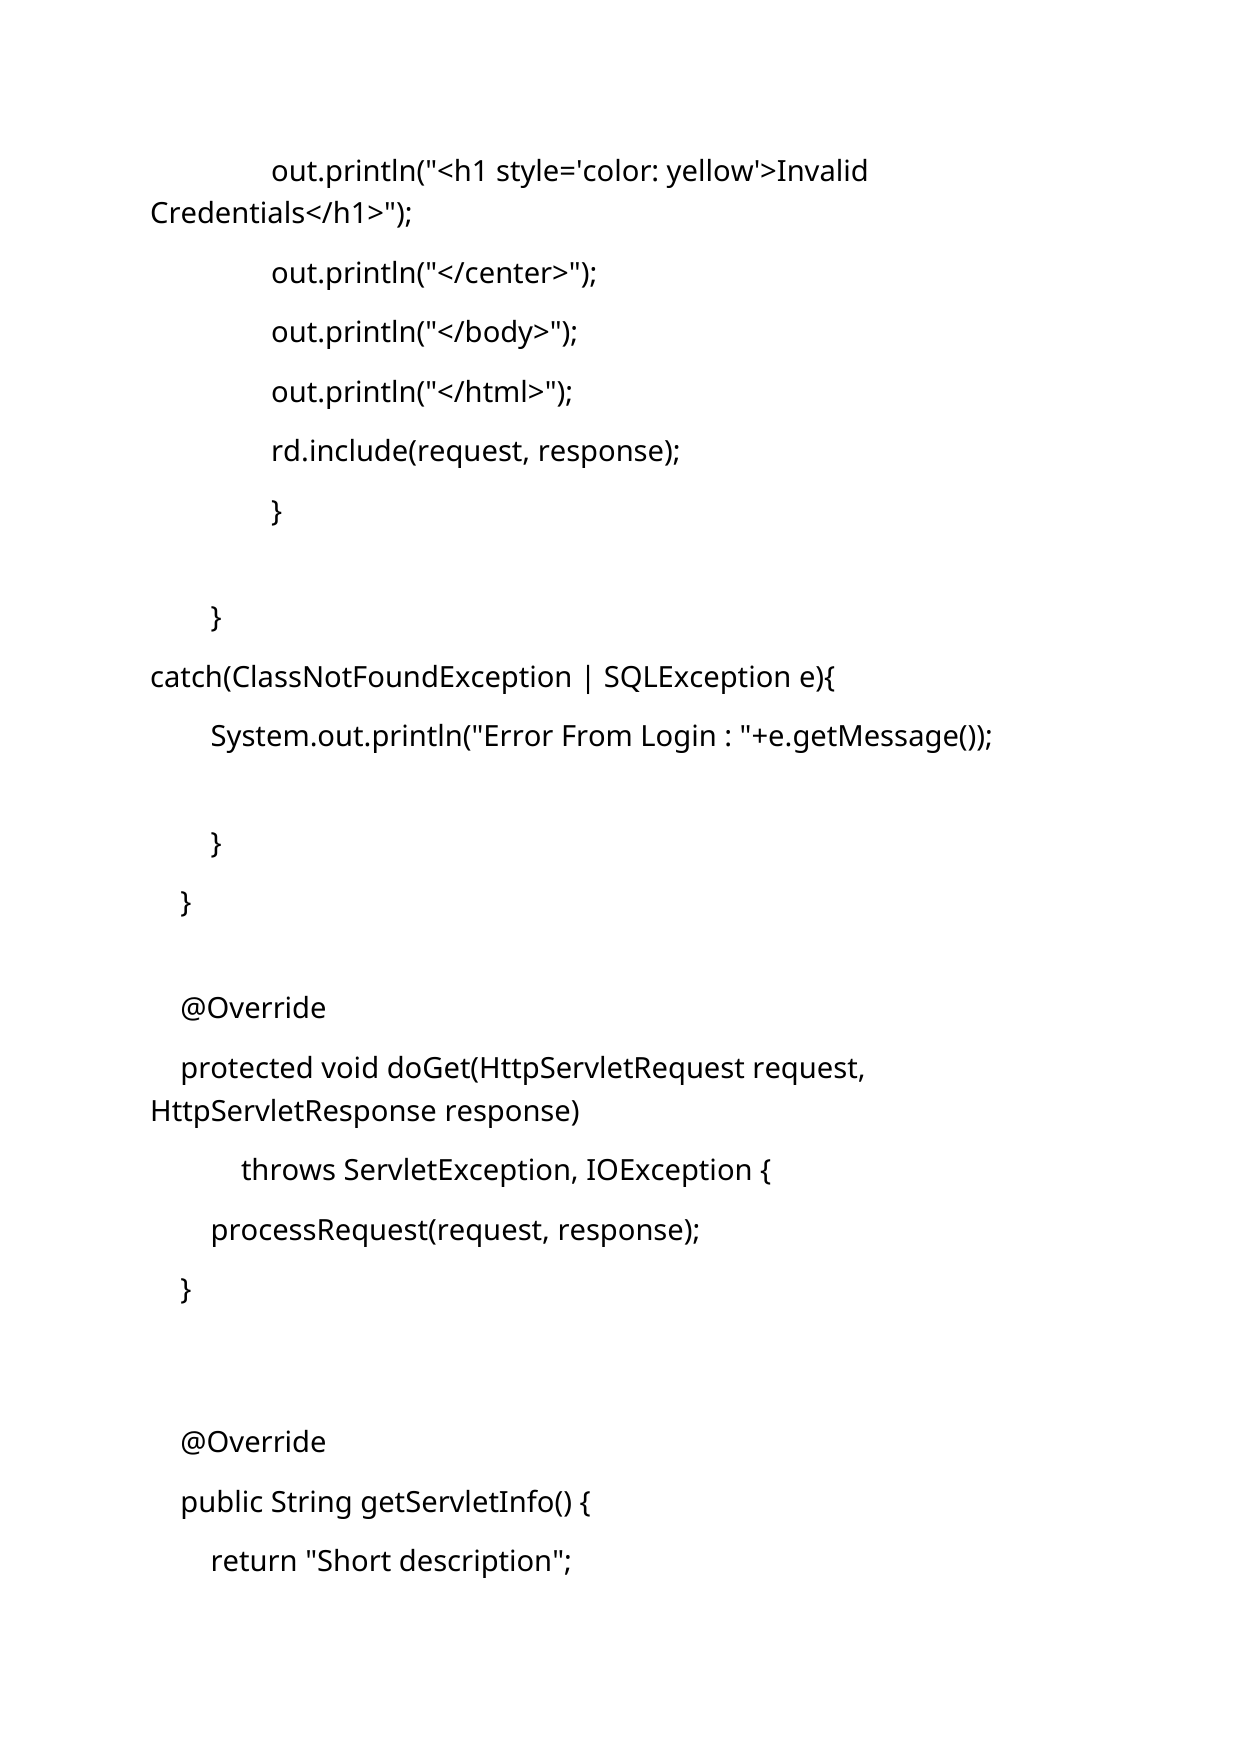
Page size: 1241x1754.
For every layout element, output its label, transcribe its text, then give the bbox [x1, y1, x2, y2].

text return "Short description"; [150, 1541, 1090, 1580]
text out.println("</html>"); [150, 371, 1090, 411]
text } [150, 1268, 1090, 1308]
text } [150, 490, 1090, 530]
text } [150, 597, 1090, 636]
text processRequest(request, response); [150, 1209, 1090, 1249]
text out.println("</body>"); [150, 312, 1090, 351]
text } [150, 822, 1090, 862]
text } [150, 881, 1090, 921]
text catch(ClassNotFoundException | SQLException e){ [150, 656, 1090, 696]
text rd.include(request, response); [150, 431, 1090, 470]
text throws ServletException, IOException { [150, 1149, 1090, 1189]
text public String getServletInfo() { [150, 1481, 1090, 1521]
text out.println("<h1 style='color: yellow'>Invalid Credentials</h1>"); [150, 150, 1090, 232]
text out.println("</center>"); [150, 252, 1090, 292]
text @Override [150, 988, 1090, 1027]
text protected void doGet(HttpServletRequest request, HttpServletResponse response) [150, 1047, 1090, 1130]
text System.out.println("Error From Login : "+e.getMessage()); [150, 716, 1090, 755]
text @Override [150, 1422, 1090, 1461]
